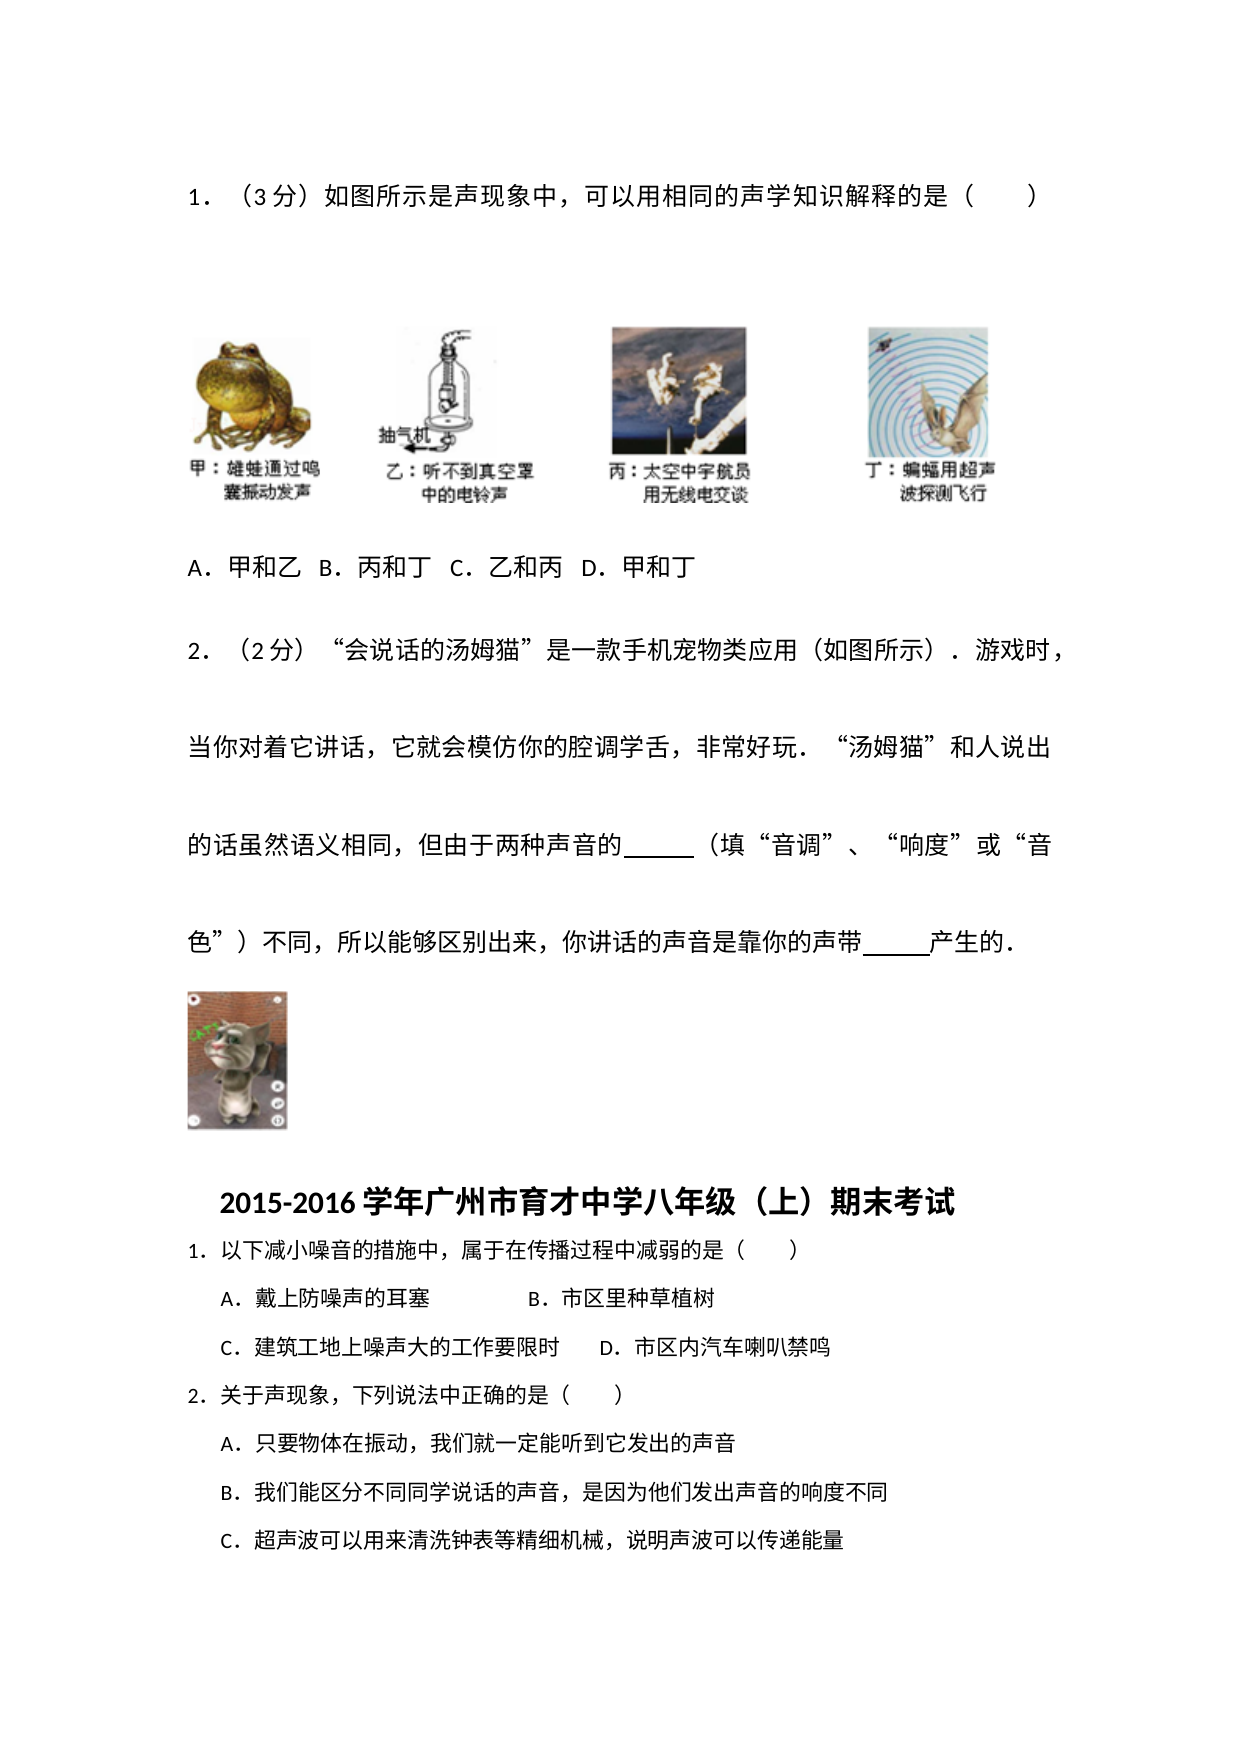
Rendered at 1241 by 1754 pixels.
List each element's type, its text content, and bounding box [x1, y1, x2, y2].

text 1．以下减小噪音的措施中，属于在传播过程中减弱的是（ ） [187, 1232, 1053, 1265]
text 2．关于声现象，下列说法中正确的是（ ） [187, 1377, 1053, 1410]
text B．我们能区分不同同学说话的声音，是因为他们发出声音的响度不同 [187, 1474, 1053, 1507]
text C．建筑工地上噪声大的工作要限时 D．市区内汽车喇叭禁鸣 [187, 1329, 1053, 1362]
text C．超声波可以用来清洗钟表等精细机械，说明声波可以传递能量 [187, 1522, 1053, 1555]
picture [187, 324, 996, 503]
text 2015-2016学年广州市育才中学八年级（上）期末考试 [187, 1167, 1053, 1232]
text A．只要物体在振动，我们就一定能听到它发出的声音 [187, 1426, 1053, 1458]
picture [187, 991, 288, 1131]
text A．戴上防噪声的耳塞 B．市区里种草植树 [187, 1281, 1053, 1313]
text A．甲和乙 B．丙和丁 C．乙和丙 D．甲和丁 [187, 533, 1053, 598]
text 2．（2分）“会说话的汤姆猫”是一款手机宠物类应用（如图所示）．游戏时，当你对着它讲话，它就会模仿你的腔调学舌，非常好玩．“汤姆猫”和人说出的话虽然语义相同，但由于两种声音的 （填“音调”、“响度”或“音色”）不同，所以能够区别出来，你讲话的声音是靠你的声带 产生的． [187, 616, 1053, 973]
